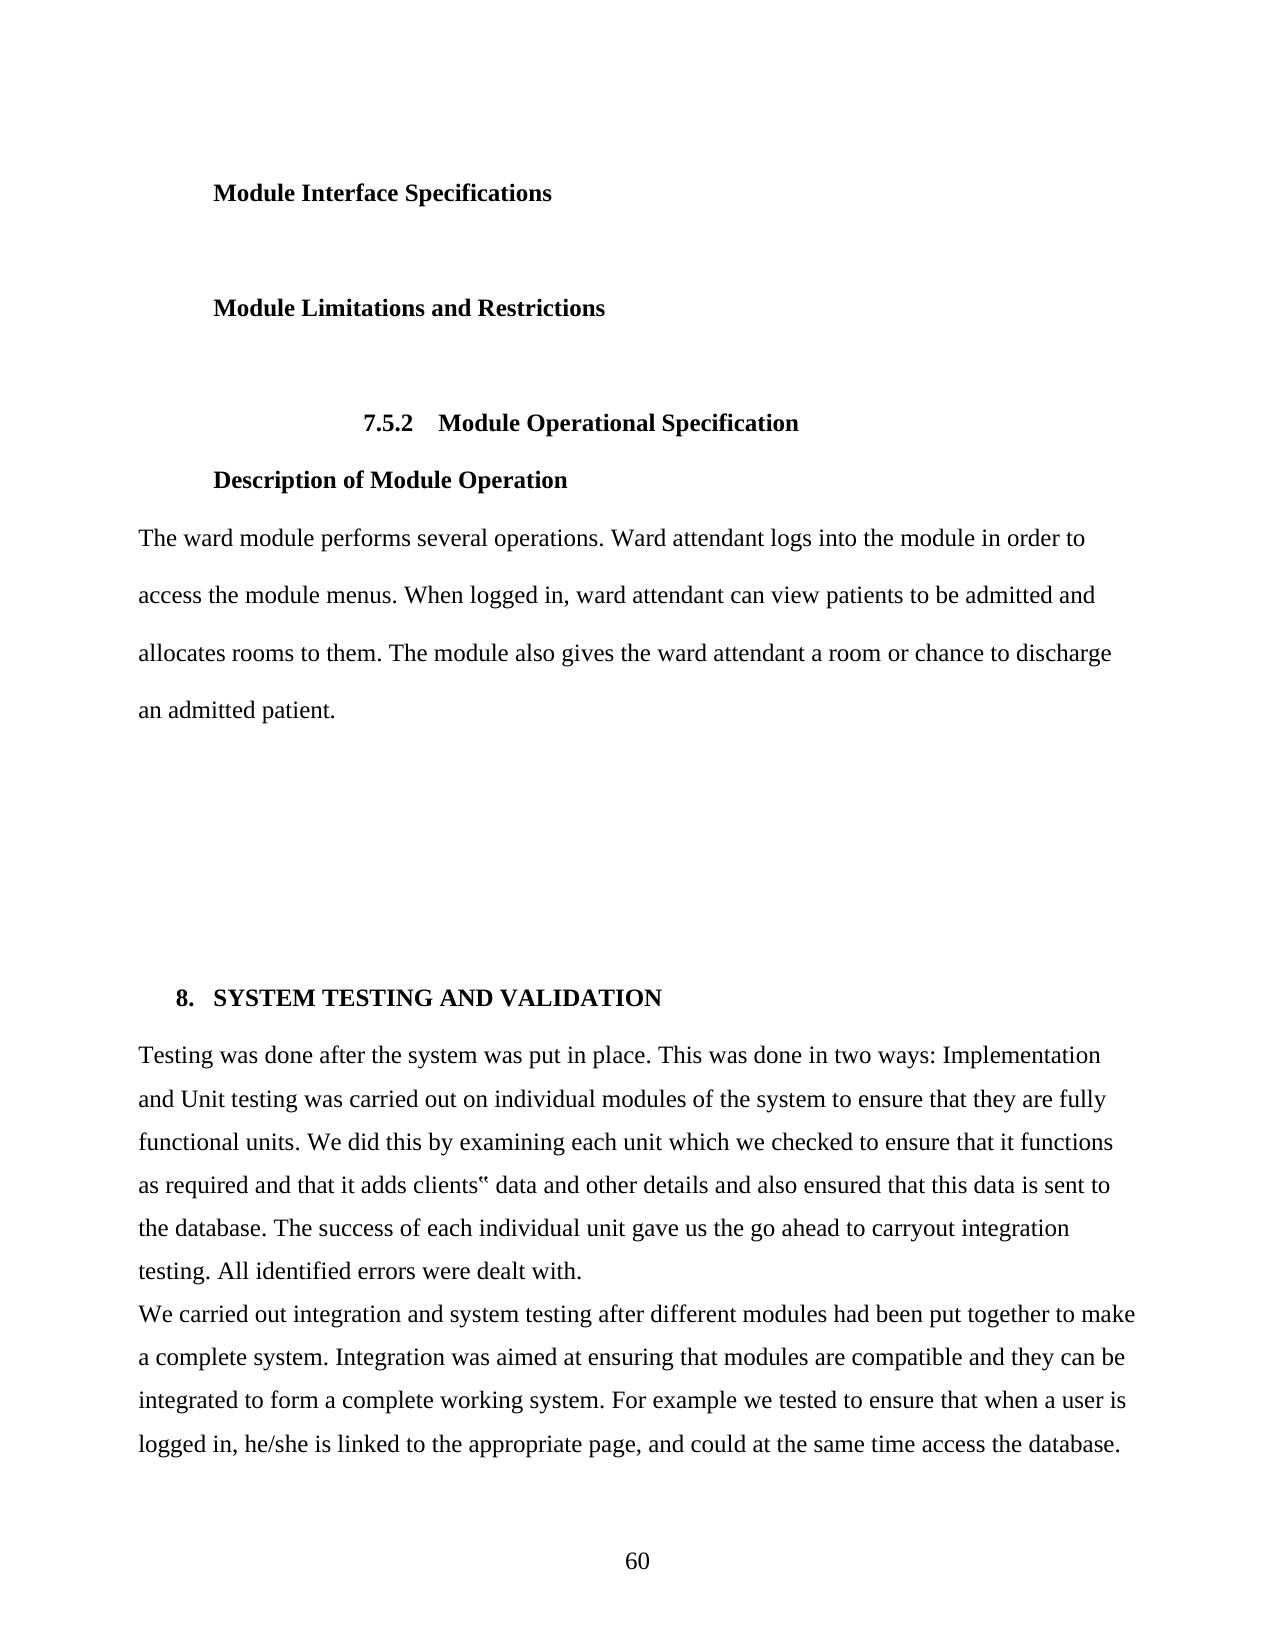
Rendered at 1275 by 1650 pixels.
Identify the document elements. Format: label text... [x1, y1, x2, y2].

text Description of Module Operation [138, 466, 1137, 494]
list SYSTEM TESTING AND VALIDATION [176, 983, 1137, 1012]
text Module Interface Specifications [138, 178, 1137, 207]
text Module Limitations and Restrictions [138, 293, 1137, 322]
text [138, 1299, 1137, 1457]
list Module Operational Specification [363, 408, 1137, 437]
text Testing was done after the system was put in place. This was done in two ways: Implementation and Unit testing was carried out on individual modules of the system to ensure that they are fully functional units. We did this by examining each unit which we checked to ensure that it functions as required and that it adds clients‟ data and other details and also ensured that this data is sent to the database. The success of each individual unit gave us the go ahead to carryout integration testing. All identified errors were dealt with. [138, 1041, 1137, 1285]
text The ward module performs several operations. Ward attendant logs into the module in order to access the module menus. When logged in, ward attendant can view patients to be admitted and allocates rooms to them. The module also gives the ward attendant a room or chance to discharge an admitted patient. [138, 523, 1137, 724]
